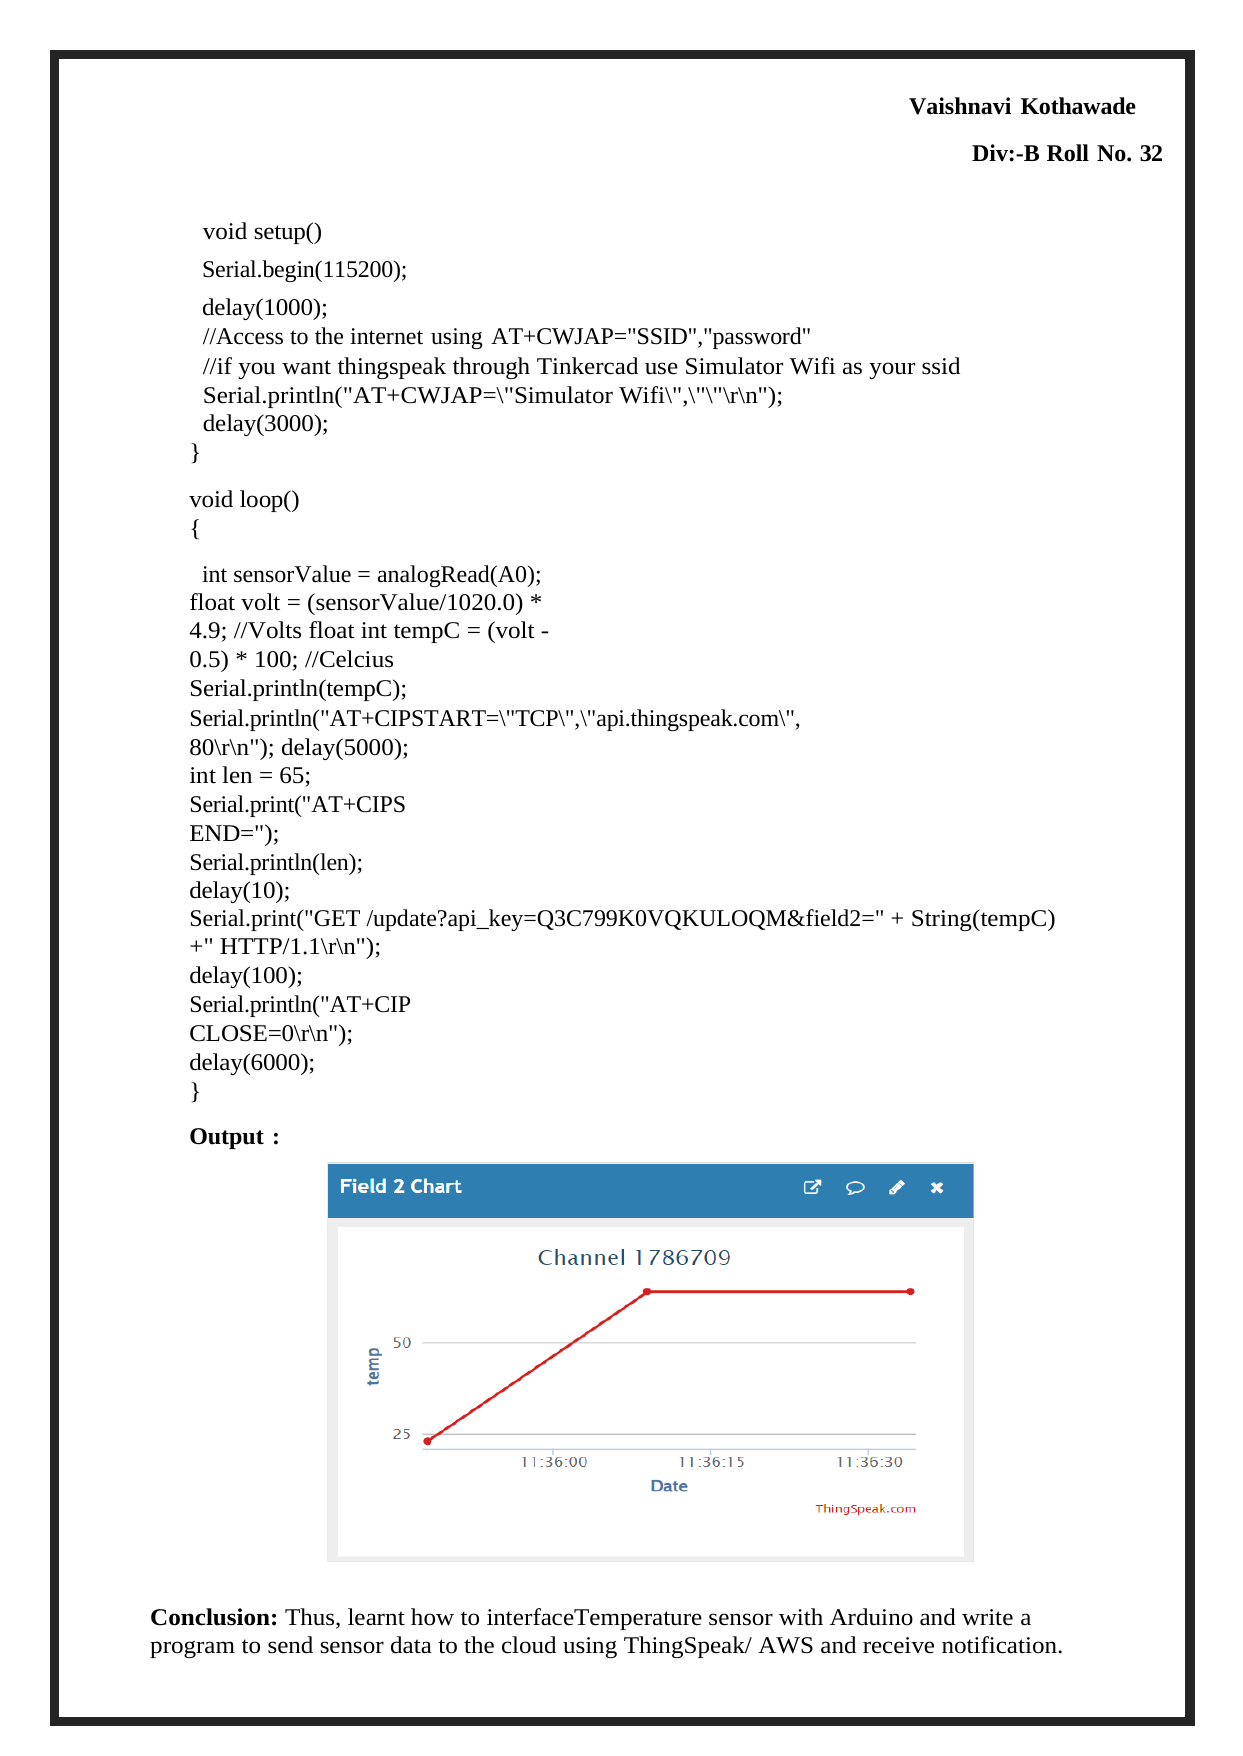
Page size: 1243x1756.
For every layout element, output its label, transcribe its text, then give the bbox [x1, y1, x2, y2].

text //Access to the internet using AT+CWJAP="SSID","password" [203, 322, 1111, 350]
text } [189, 1077, 1111, 1105]
text Serial.println(len); delay(10); [189, 848, 420, 904]
text 4.9; //Volts float int tempC = (volt - 0.5) * 100; //Celcius Serial.println(tempC); [189, 616, 582, 702]
text Serial.begin(115200); delay(1000); [202, 246, 420, 321]
text delay(3000); [203, 409, 1111, 437]
text int len = 65; Serial.print("AT+CIPS END="); [189, 762, 420, 847]
text Conclusion: Thus, learnt how to interfaceTemperature sensor with Arduino and write a program to send sensor data to the cloud using ThingSpeak/ AWS and receive notification. [150, 1603, 1111, 1658]
text //if you want thingspeak through Tinkercad use Simulator Wifi as your ssid Serial.println("AT+CWJAP=\"Simulator Wifi\",\"\"\r\n"); [203, 352, 1111, 408]
text void setup() [203, 217, 1111, 245]
text delay(6000); [189, 1048, 1111, 1076]
text int sensorValue = analogRead(A0); float volt = (sensorValue/1020.0) * [189, 559, 582, 616]
text void loop() [189, 485, 1111, 513]
subtitle Output : [189, 1122, 1111, 1150]
text Serial.print("GET /update?api_key=Q3C799K0VQKULOQM&field2=" + String(tempC)+" HTTP/1.1\r\n"); [189, 904, 1072, 960]
text { [189, 514, 1111, 541]
text } [189, 438, 1111, 466]
text delay(100); Serial.println("AT+CIP CLOSE=0\r\n"); [189, 961, 420, 1046]
text Serial.println("AT+CIPSTART=\"TCP\",\"api.thingspeak.com\", 80\r\n"); delay(5000); [189, 704, 834, 760]
picture [327, 1162, 974, 1562]
